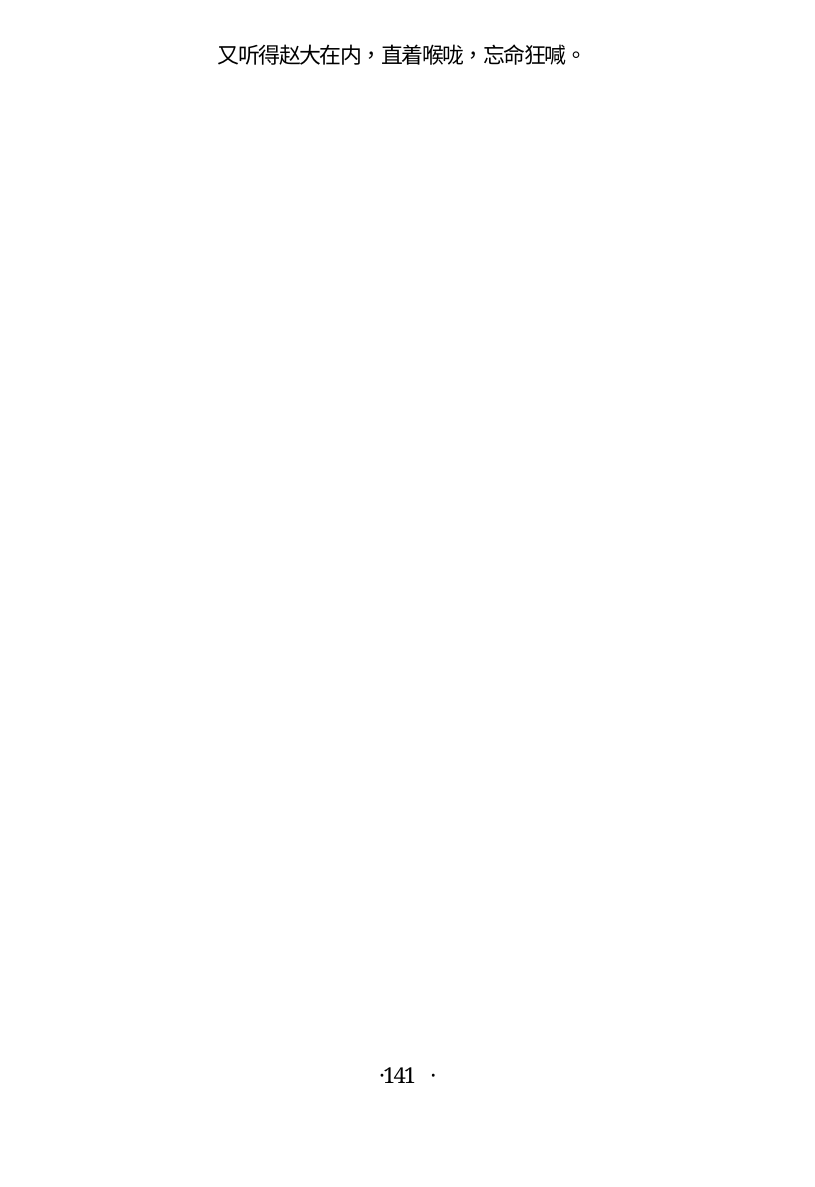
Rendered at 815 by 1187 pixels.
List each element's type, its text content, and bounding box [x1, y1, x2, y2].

text 又听得赵大在内，直着喉咙，忘命狂喊。 [218, 42, 701, 69]
